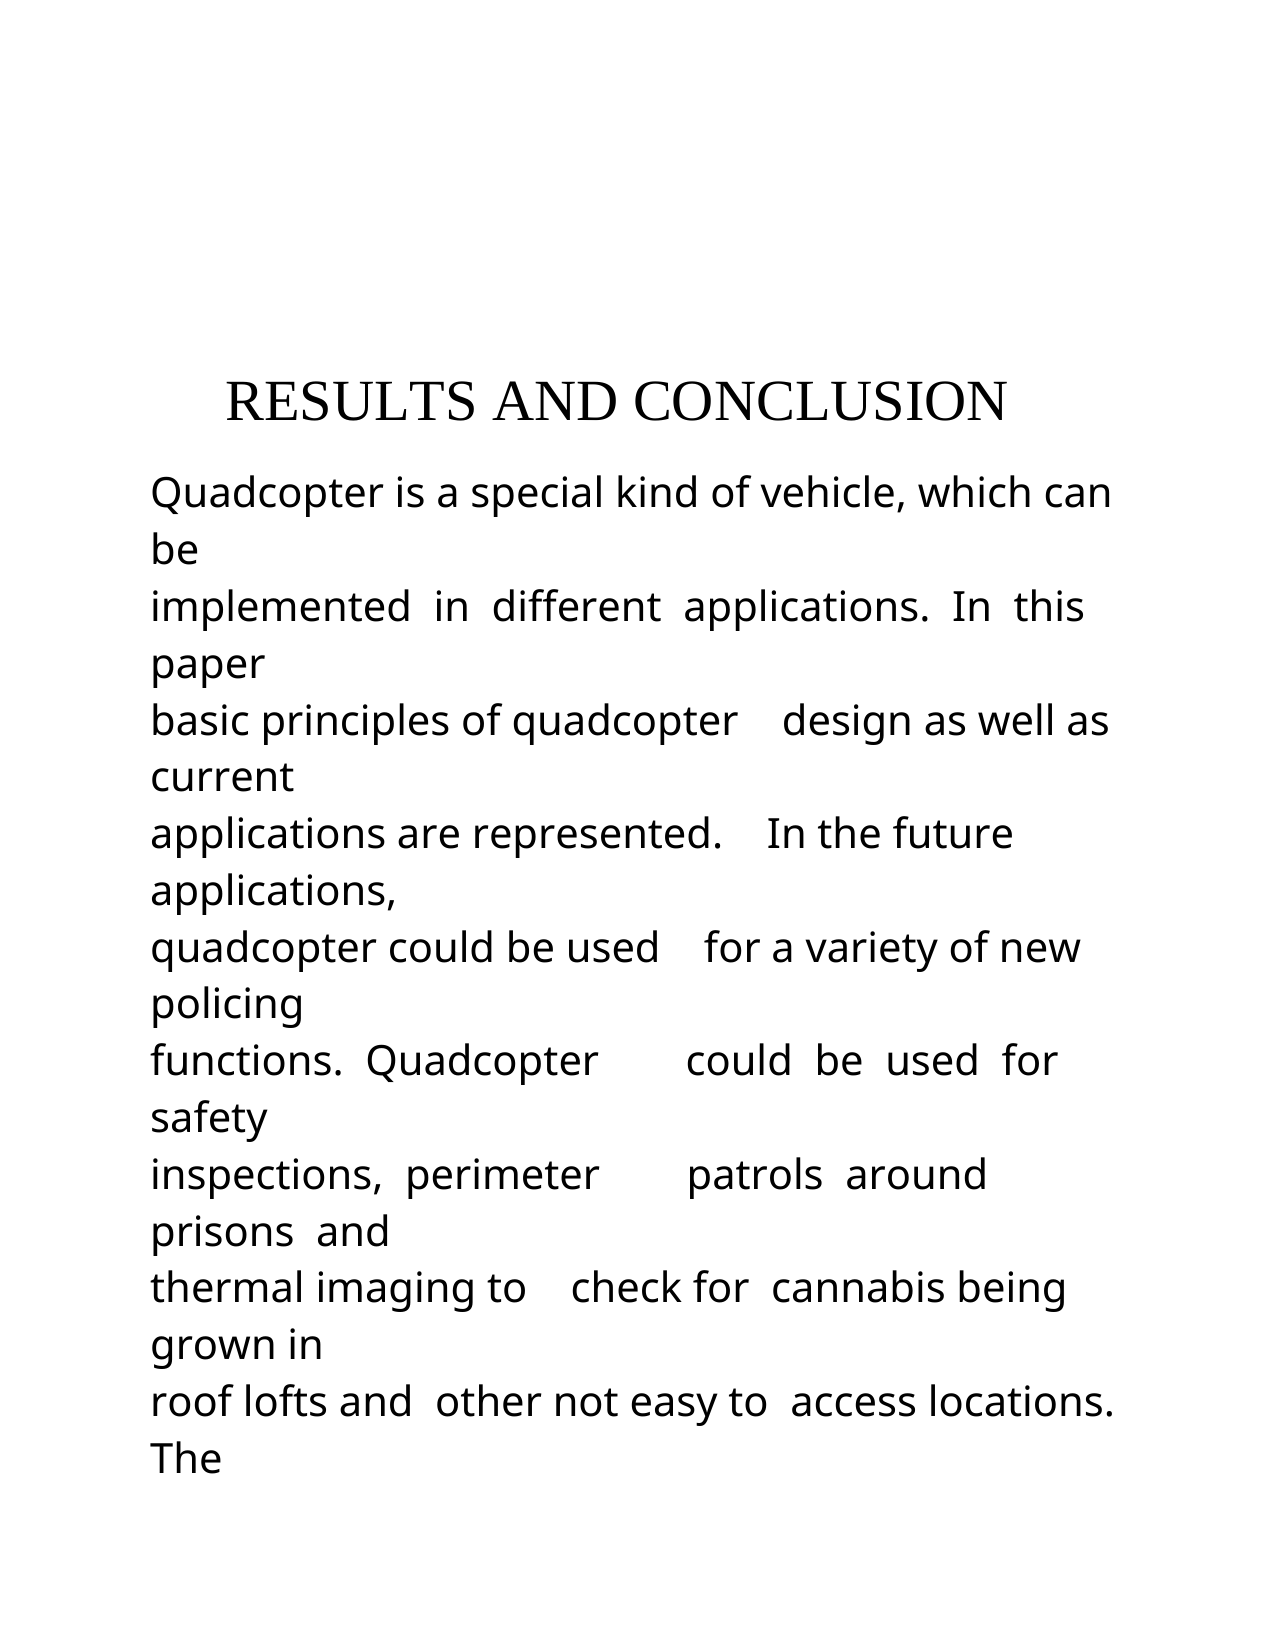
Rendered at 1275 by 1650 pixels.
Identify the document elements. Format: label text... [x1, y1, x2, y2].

text Quadcopter is a special kind of vehicle, which can be [150, 463, 1125, 577]
text quadcopter could be used for a variety of new policing [150, 917, 1125, 1031]
text thermal imaging to check for cannabis being grown in [150, 1258, 1125, 1372]
text RESULTS AND CONCLUSION [225, 365, 1125, 432]
text basic principles of quadcopter design as well as current [150, 690, 1125, 804]
text applications are represented. In the future applications, [150, 804, 1125, 917]
text roof lofts and other not easy to access locations. The [150, 1372, 1125, 1485]
text implemented in different applications. In this paper [150, 577, 1125, 690]
text functions. Quadcopter could be used for safety [150, 1031, 1125, 1144]
text inspections, perimeter patrols around prisons and [150, 1144, 1125, 1258]
